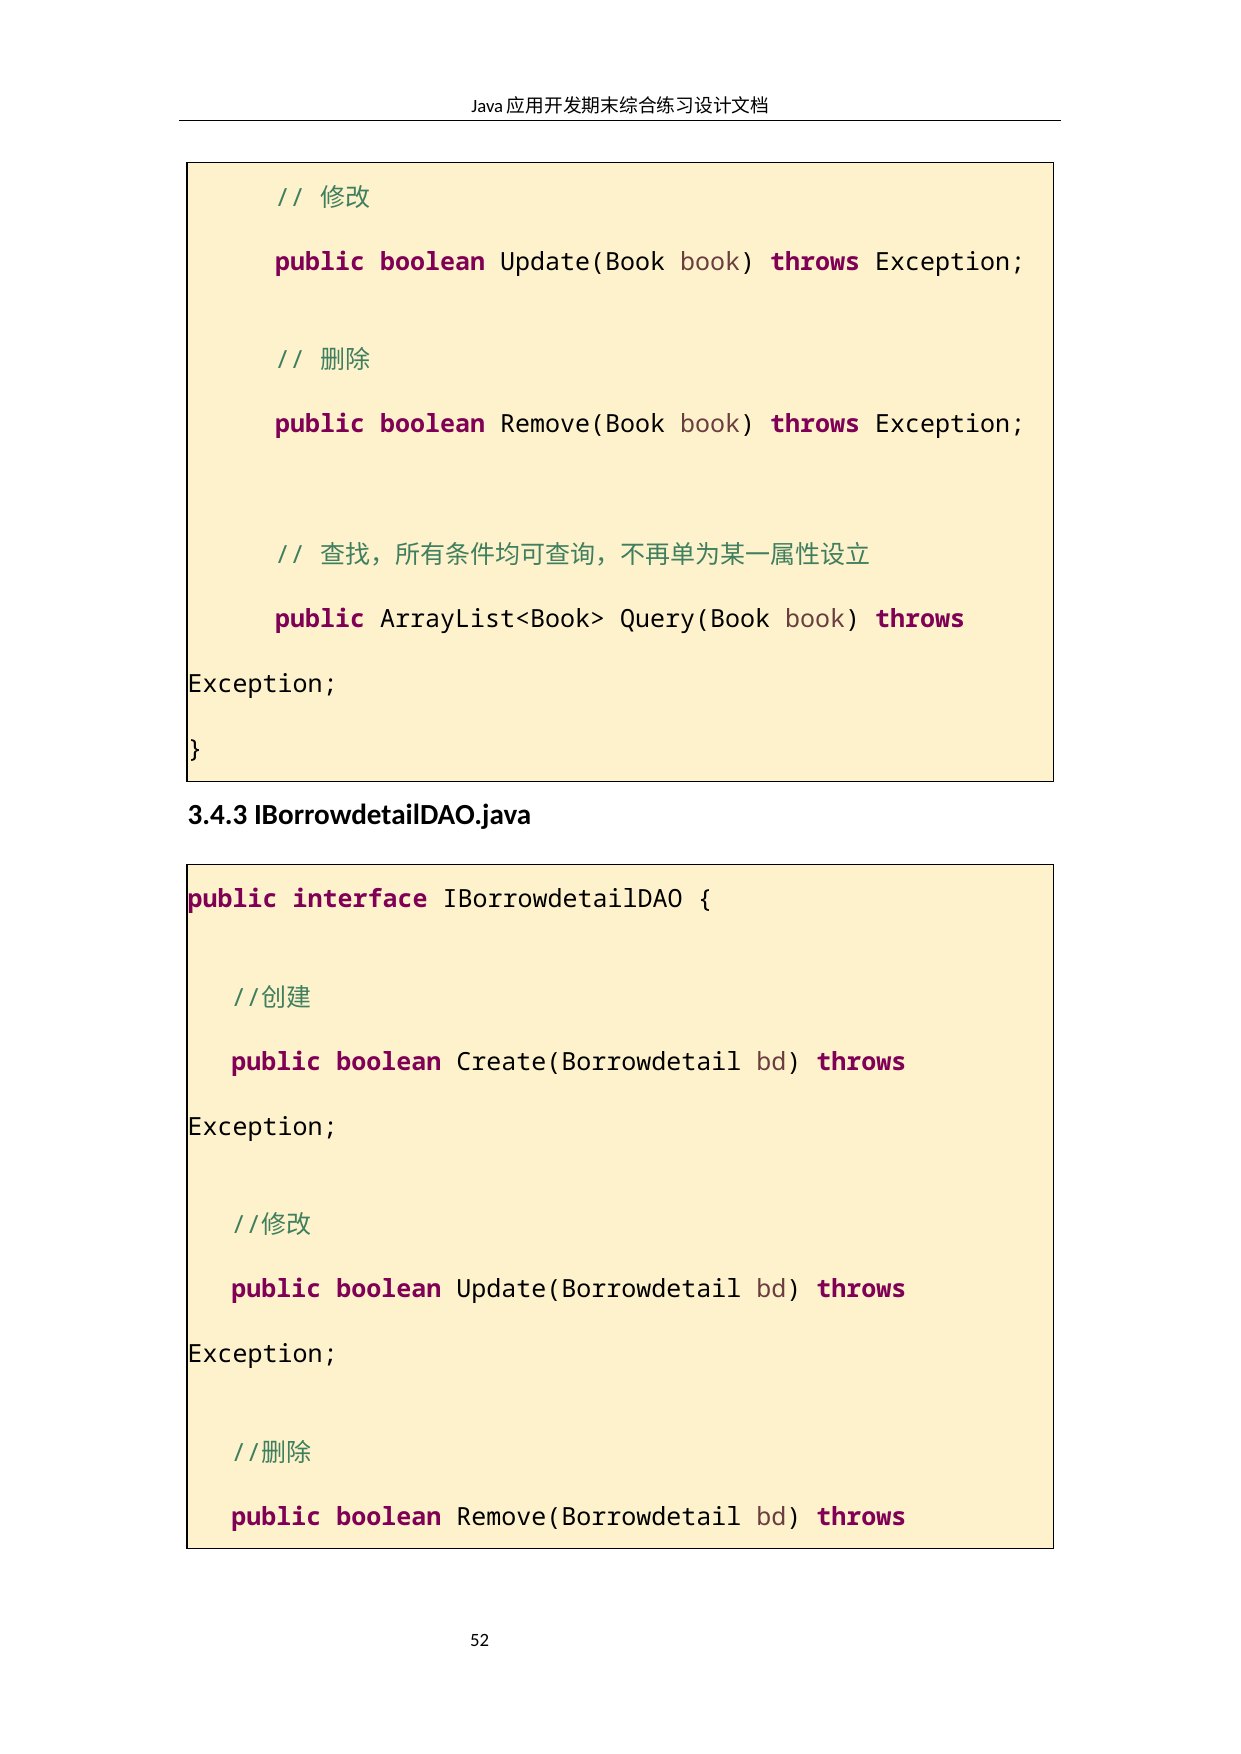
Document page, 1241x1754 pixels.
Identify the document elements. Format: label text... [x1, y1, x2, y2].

text //删除 [188, 1418, 1053, 1482]
text public boolean Remove(Book book) throws Exception; [188, 391, 1053, 456]
text public ArrayList<Book> Query(Book book) throws Exception; [188, 586, 1053, 714]
text } [188, 714, 1053, 781]
text public interface IBorrowdetailDAO { [188, 865, 1053, 930]
text public boolean Update(Borrowdetail bd) throws Exception; [188, 1255, 1053, 1385]
text public boolean Create(Borrowdetail bd) throws Exception; [188, 1028, 1053, 1158]
text // 删除 [188, 326, 1053, 391]
subtitle 3.4.3 IBorrowdetailDAO.java [187, 782, 1053, 847]
text //创建 [188, 963, 1053, 1028]
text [188, 1482, 1053, 1548]
text public boolean Update(Book book) throws Exception; [188, 228, 1053, 293]
text //修改 [188, 1190, 1053, 1255]
text // 查找，所有条件均可查询，不再单为某一属性设立 [188, 521, 1053, 586]
text // 修改 [188, 163, 1053, 228]
